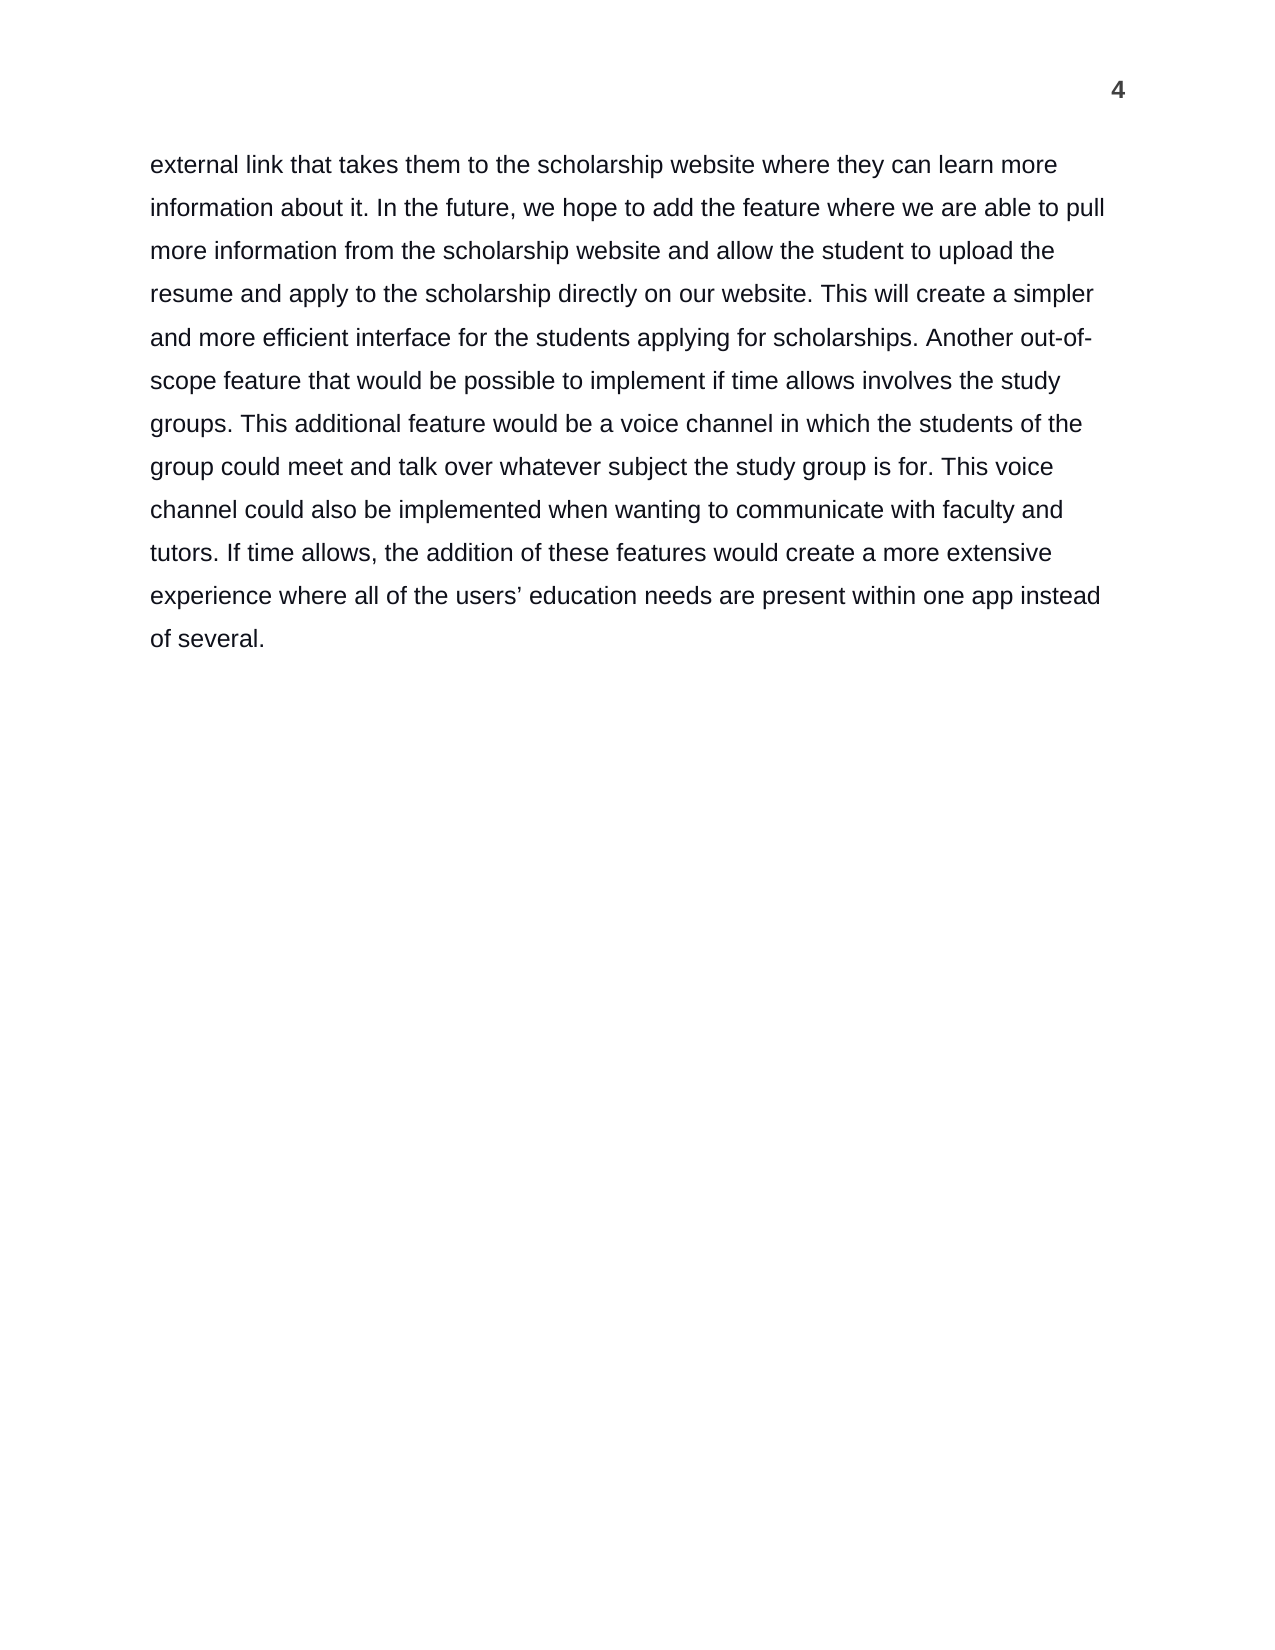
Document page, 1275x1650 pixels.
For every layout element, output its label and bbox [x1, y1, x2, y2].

text [150, 150, 1125, 694]
